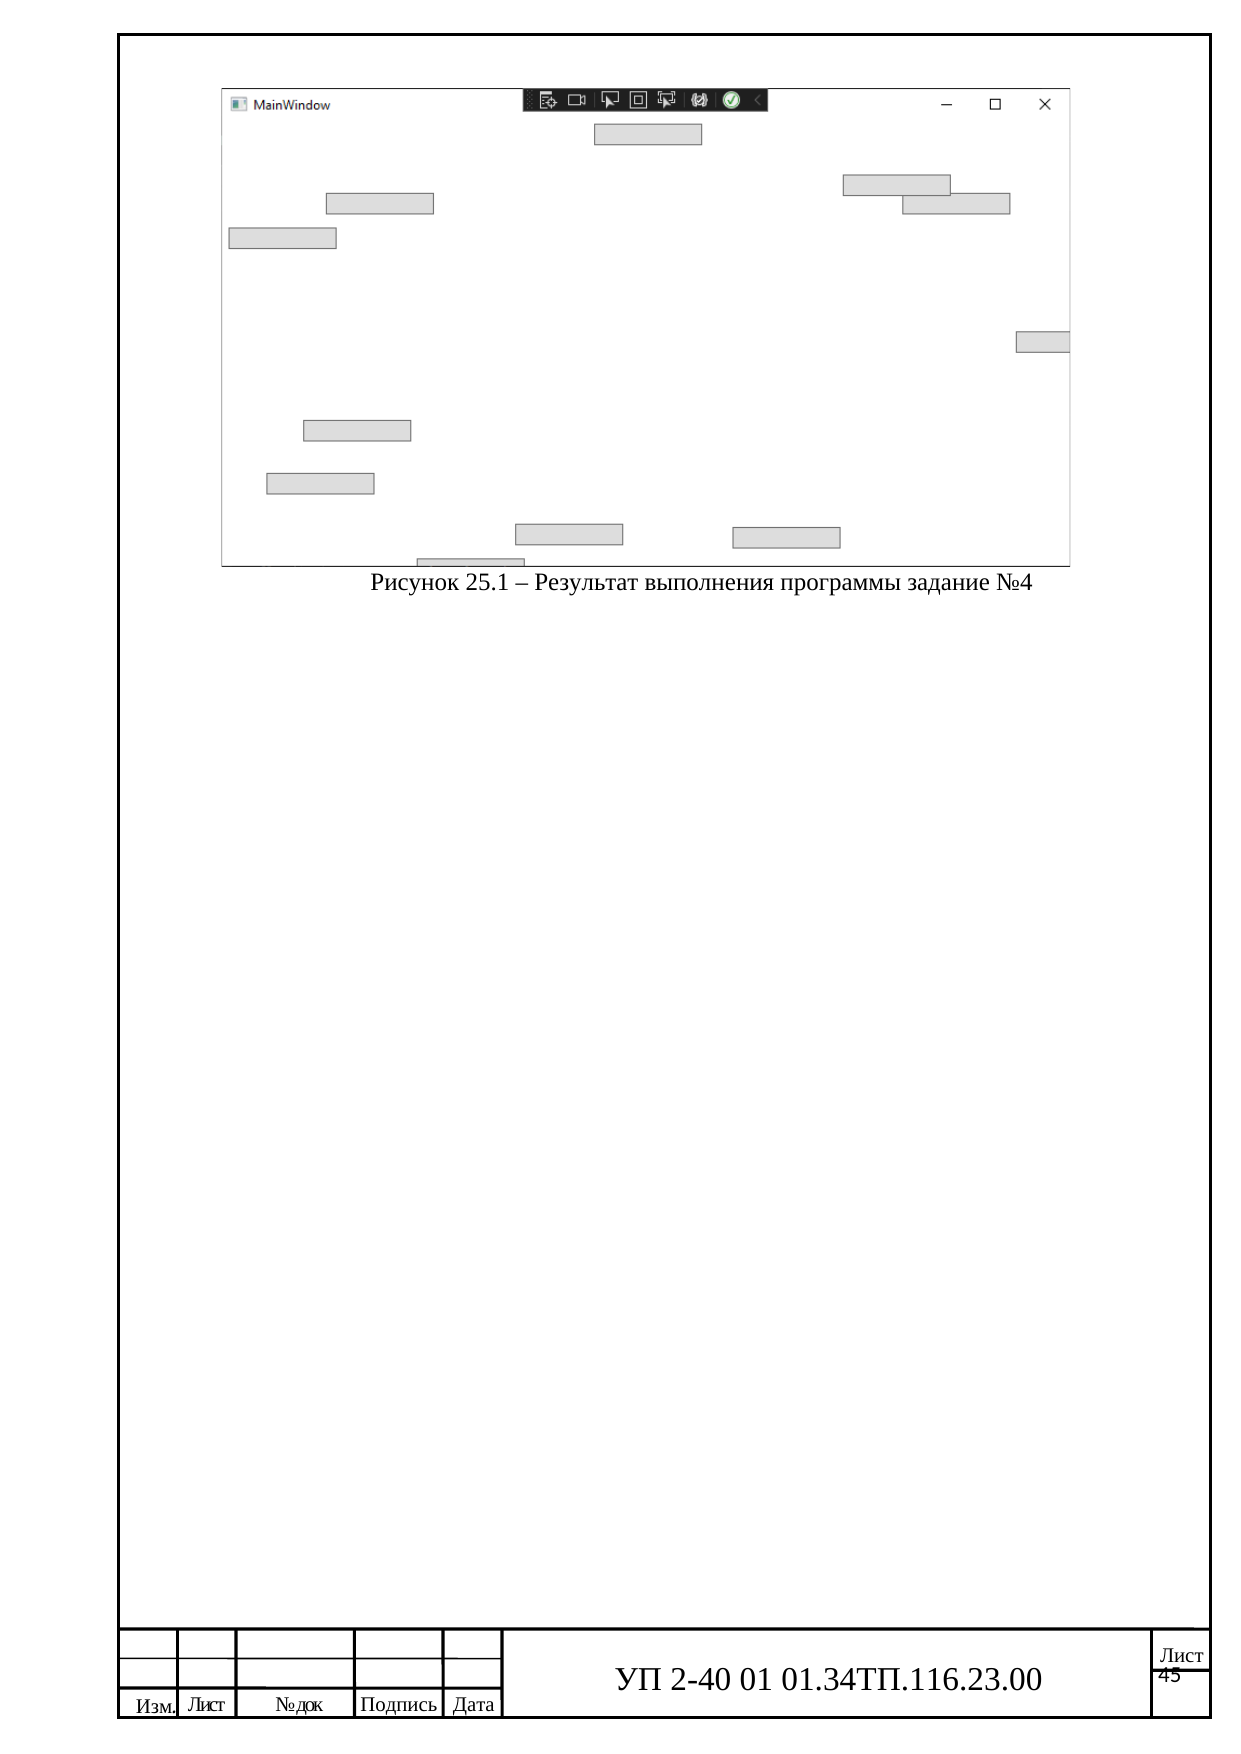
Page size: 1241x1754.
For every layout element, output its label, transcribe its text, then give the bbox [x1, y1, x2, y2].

text Рисунок 25.1 – Результат выполнения программы задание №4 [148, 567, 1181, 596]
picture [221, 88, 1071, 567]
